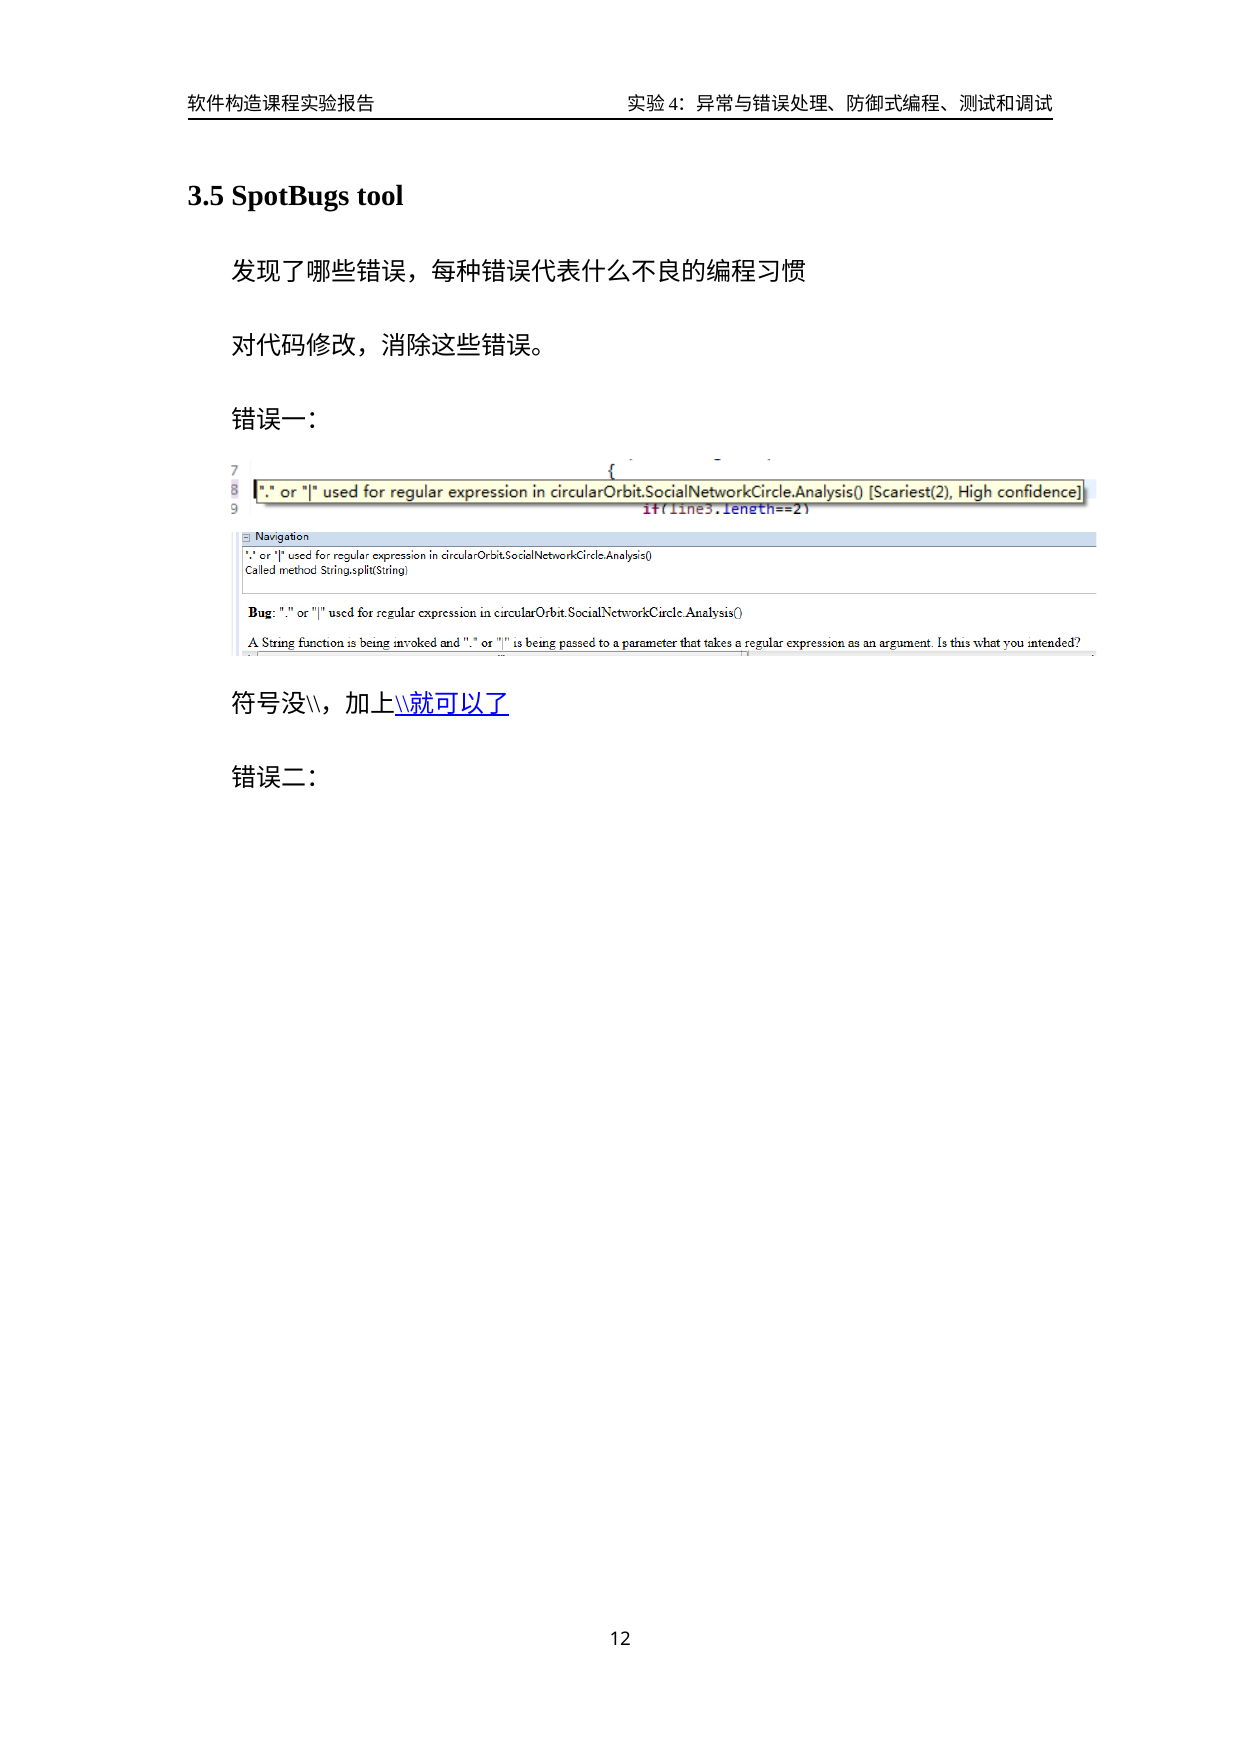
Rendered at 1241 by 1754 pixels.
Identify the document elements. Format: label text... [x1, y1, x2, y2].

text 错误一： [187, 386, 1053, 451]
picture [231, 459, 1097, 514]
text 符号没\\，加上\\就可以了 [187, 669, 1053, 734]
text 错误二： [187, 743, 1053, 808]
picture [231, 532, 1097, 656]
text 对代码修改，消除这些错误。 [187, 311, 1053, 376]
text 发现了哪些错误，每种错误代表什么不良的编程习惯 [187, 237, 1053, 302]
subtitle SpotBugs tool [187, 162, 1053, 227]
